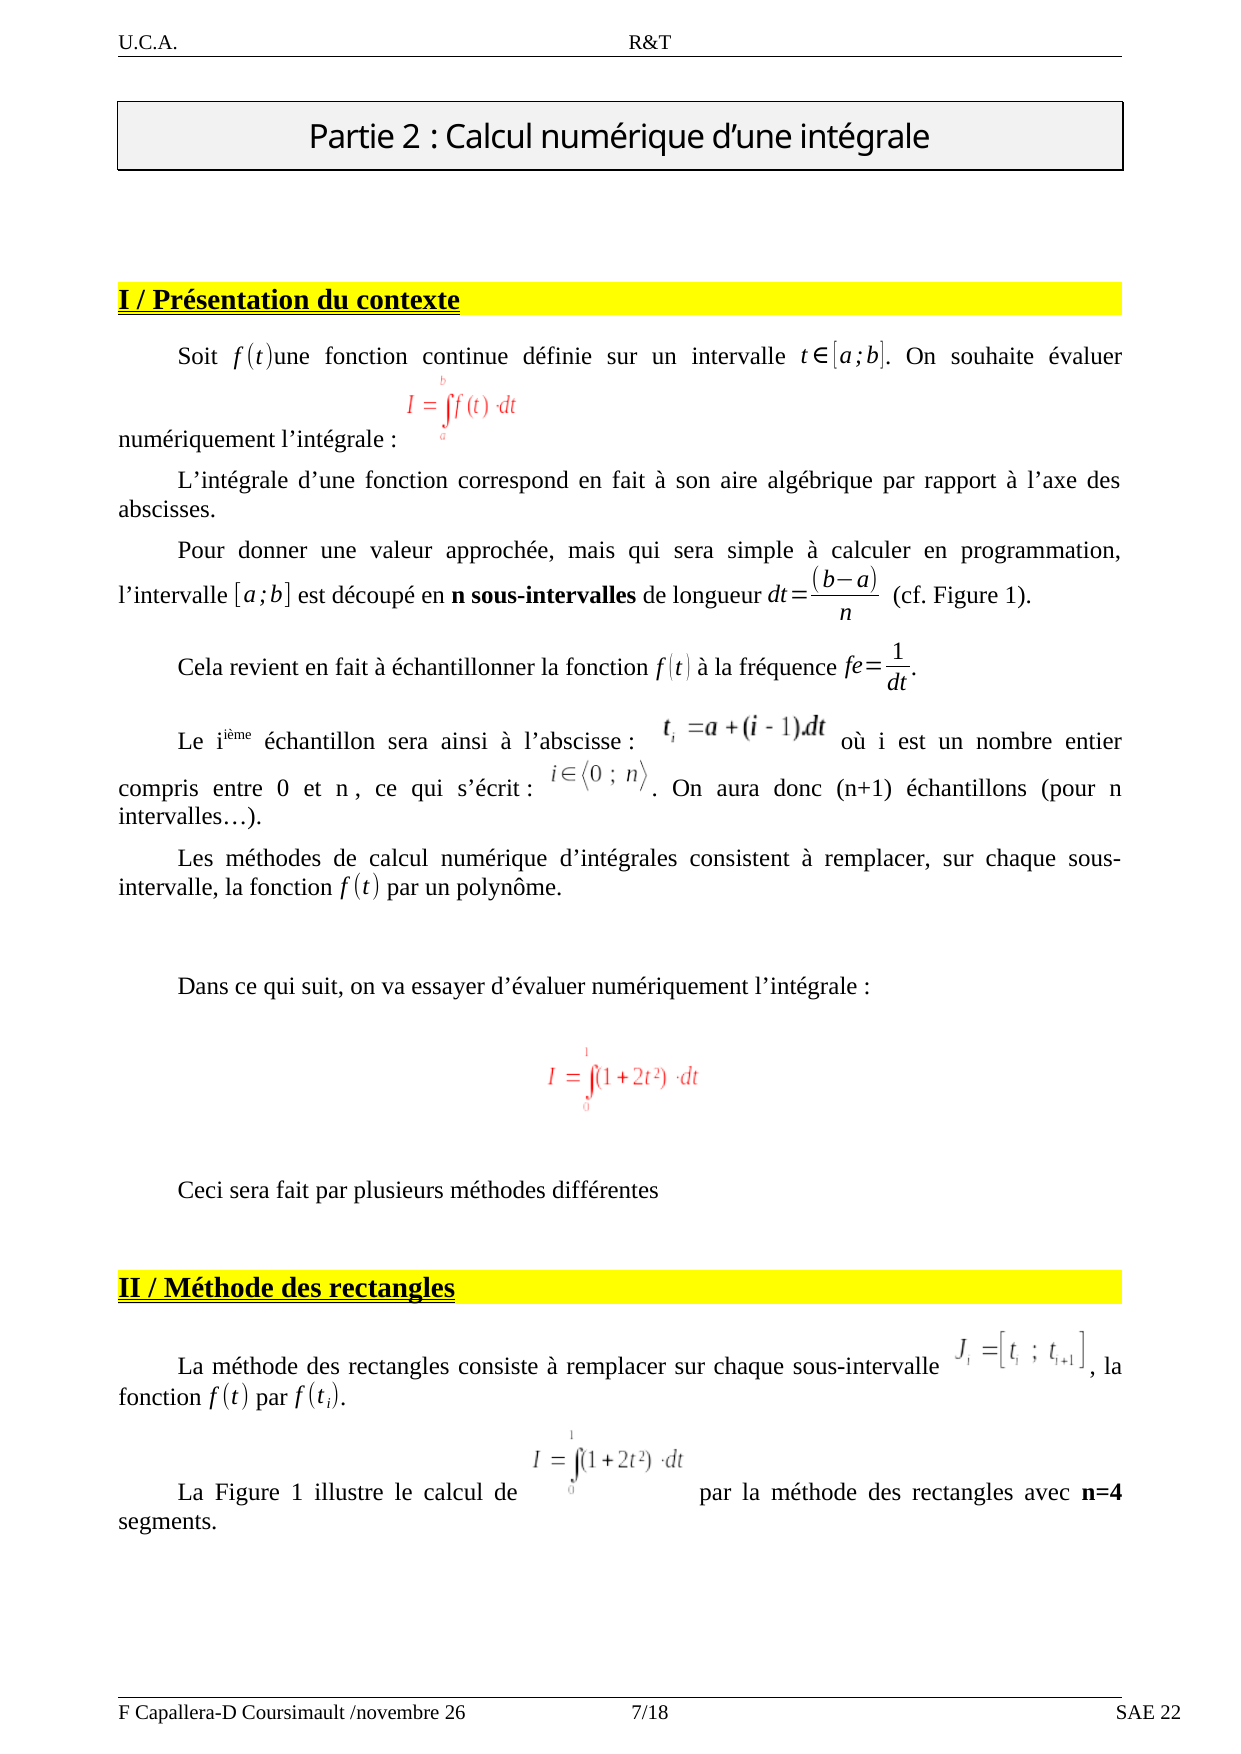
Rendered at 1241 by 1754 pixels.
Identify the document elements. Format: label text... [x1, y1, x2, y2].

text Cela revient en fait à échantillonner la fonction à la fréquence . [118, 637, 1122, 696]
text La Figure 1 illustre le calcul de par la méthode des rectangles avec n=4 segments. [118, 1424, 1122, 1535]
subtitle Méthode des rectangles [118, 1270, 1122, 1304]
text Ceci sera fait par plusieurs méthodes différentes [118, 1175, 1122, 1204]
title Partie 2 : Calcul numérique d’une intégrale [118, 102, 1122, 169]
text Dans ce qui suit, on va essayer d’évaluer numériquement l’intégrale : [118, 971, 1122, 1000]
text Les méthodes de calcul numérique d’intégrales consistent à remplacer, sur chaque sous-intervalle, la fonction par un polynôme. [118, 843, 1122, 901]
text Pour donner une valeur approchée, mais qui sera simple à calculer en programmation, l’intervalle est découpé en n sous-intervalles de longueur (cf. Figure 1). [118, 535, 1122, 625]
subtitle Présentation du contexte [118, 282, 1122, 315]
text La méthode des rectangles consiste à remplacer sur chaque sous-intervalle , la fonction par . [118, 1329, 1122, 1412]
text L’intégrale d’une fonction correspond en fait à son aire algébrique par rapport à l’axe des abscisses. [118, 465, 1122, 522]
text Soit une fonction continue définie sur un intervalle . On souhaite évaluer numériquement l’intégrale : [118, 340, 1122, 452]
text Le iième échantillon sera ainsi à l’abscisse : où i est un nombre entier compris entre 0 et n , ce qui s’écrit : . On aura donc (n+1) échantillons (pour n intervalles…). [118, 709, 1122, 830]
